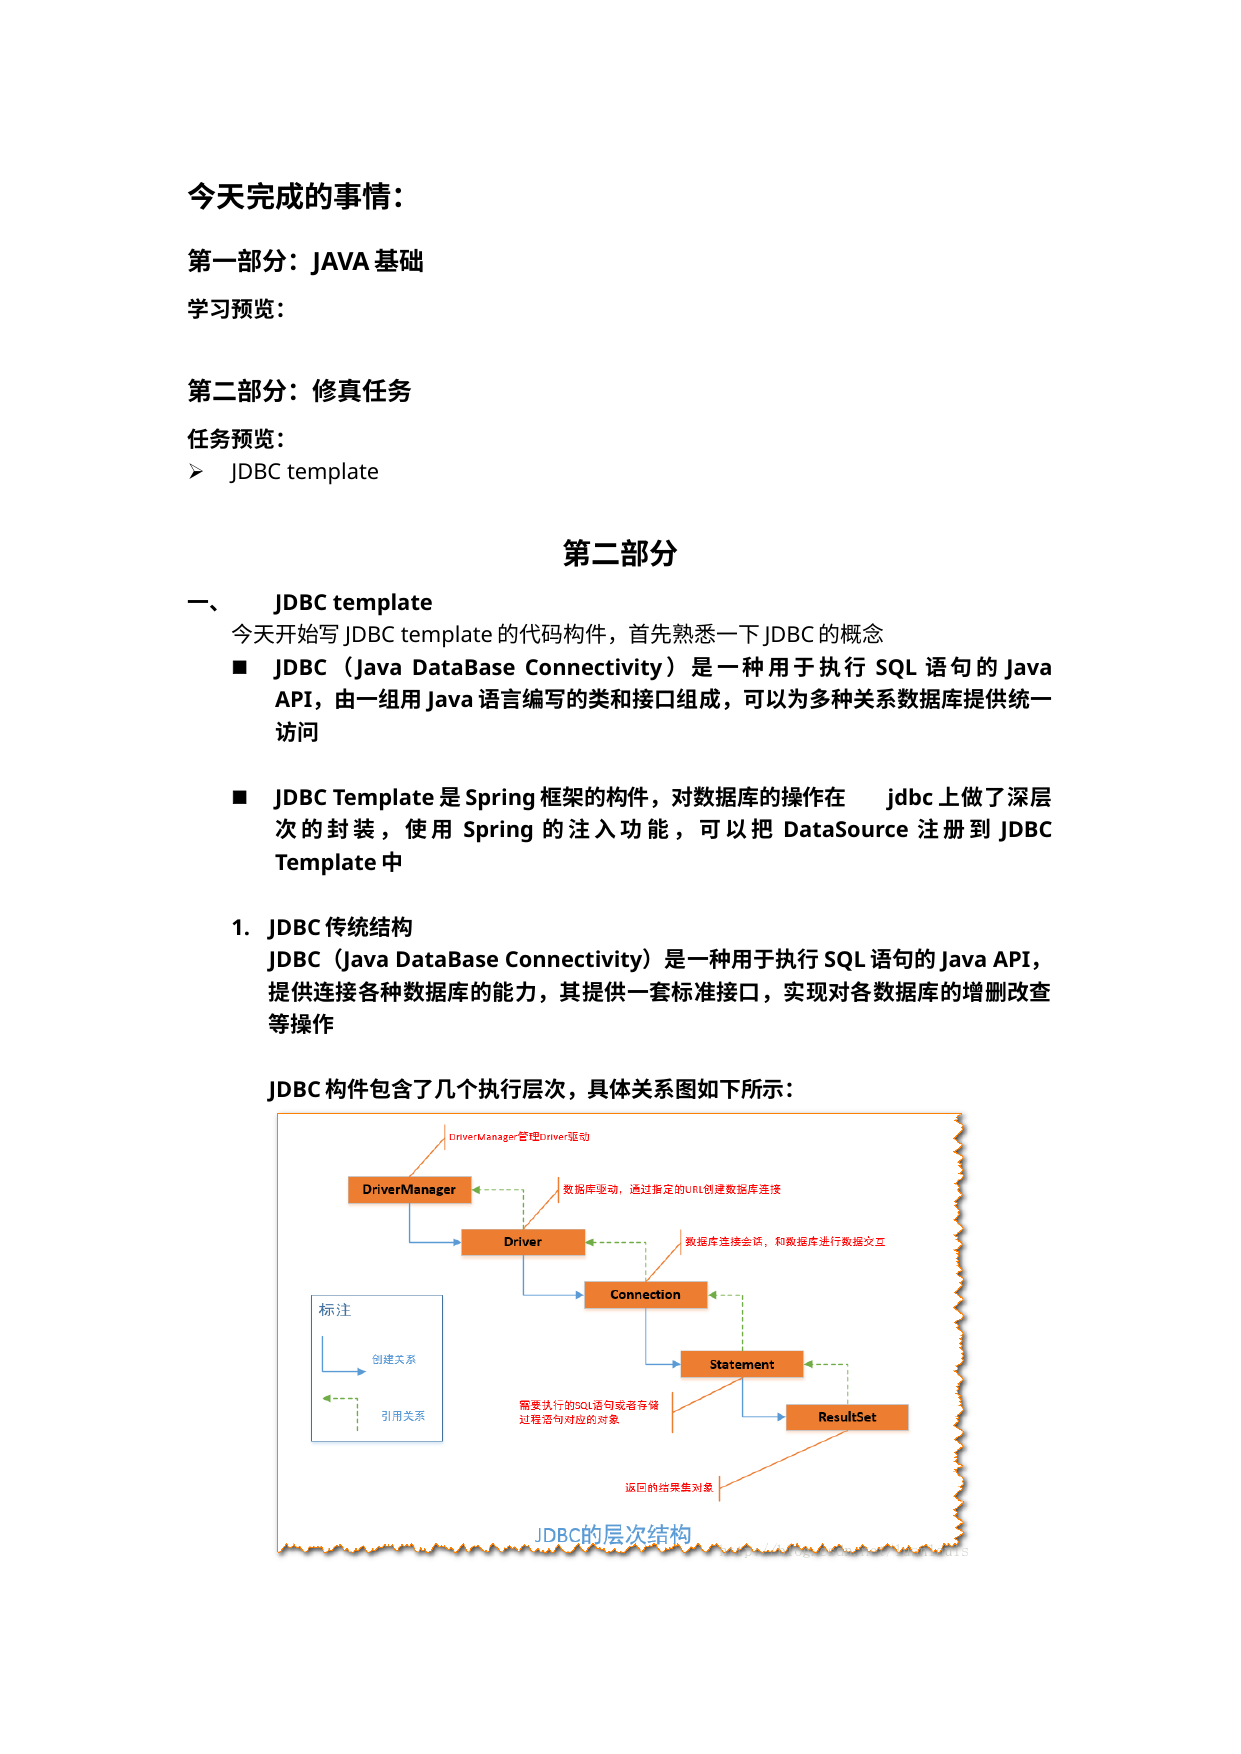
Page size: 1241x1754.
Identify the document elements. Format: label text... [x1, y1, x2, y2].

text 第二部分 [187, 519, 1053, 584]
text 今天完成的事情： [187, 162, 1053, 227]
list JDBC传统结构 [231, 909, 1053, 942]
list JDBC构件包含了几个执行层次，具体关系图如下所示： [269, 1072, 1053, 1104]
picture [268, 1104, 978, 1567]
list JDBC template [187, 584, 1053, 617]
text 第一部分：JAVA基础 [187, 227, 1053, 292]
text 学习预览： [187, 292, 1053, 324]
list JDBC Template是Spring框架的构件，对数据库的操作在 jdbc上做了深层次的封装，使用Spring的注入功能，可以把DataSource注册到JDBC Template中 [231, 779, 1053, 877]
text 第二部分：修真任务 [187, 357, 1053, 422]
list 今天开始写JDBC template的代码构件，首先熟悉一下JDBC的概念 [231, 617, 1053, 649]
list JDBC template [187, 454, 1053, 487]
list JDBC（Java DataBase Connectivity）是一种用于执行SQL语句的Java API，由一组用Java语言编写的类和接口组成，可以为多种关系数据库提供统一访问 [231, 649, 1053, 747]
text 任务预览： [187, 422, 1053, 454]
list JDBC（Java DataBase Connectivity）是一种用于执行SQL语句的Java API，提供连接各种数据库的能力，其提供一套标准接口，实现对各数据库的增删改查等操作 [269, 942, 1053, 1039]
